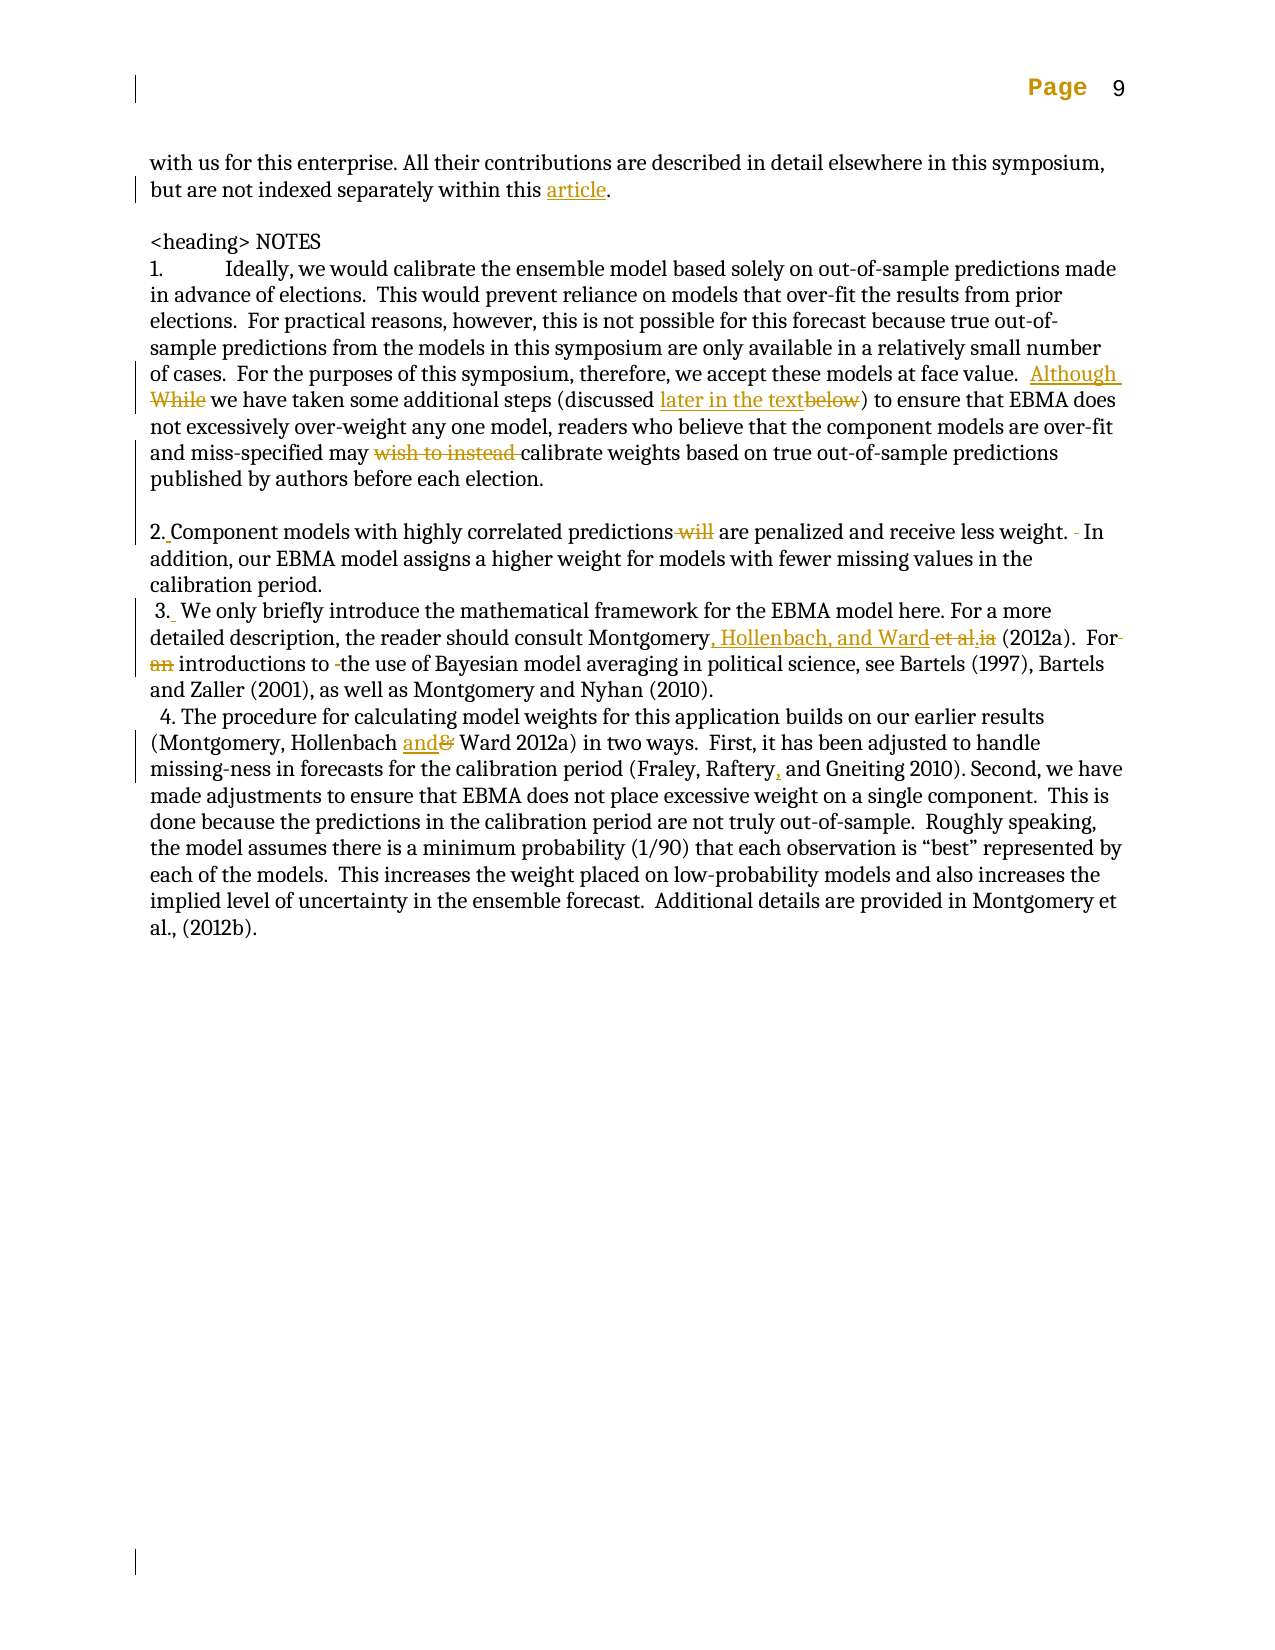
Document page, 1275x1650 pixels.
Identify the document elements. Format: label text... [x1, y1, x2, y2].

text <heading> NOTES [150, 229, 1125, 255]
text 4. The procedure for calculating model weights for this application builds on our earlier results (Montgomery, Hollenbach Ward 2012a) in two ways. First, it has been adjusted to handle missing-ness in forecasts for the calibration period (Fraley, Raftery and Gneiting 2010). Second, we have made adjustments to ensure that EBMA does not place excessive weight on a single component. This is done because the predictions in the calibration period are not truly out-of-sample. Roughly speaking, the model assumes there is a minimum probability (1/90) that each observation is “best” represented by each of the models. This increases the weight placed on low-probability models and also increases the implied level of uncertainty in the ensemble forecast. Additional details are provided in Montgomery et al., (2012b). [150, 703, 1125, 941]
text 2.Component models with highly correlated predictions are penalized and receive less weight. In addition, our EBMA model assigns a higher weight for models with fewer missing values in the calibration period. [150, 519, 1125, 598]
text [150, 150, 1125, 203]
text 3. We only briefly introduce the mathematical framework for the EBMA model here. For a more detailed description, the reader should consult Montgomery (2012a). For introductions to the use of Bayesian model averaging in political science, see Bartels (1997), Bartels and Zaller (2001), as well as Montgomery and Nyhan (2010). [150, 598, 1125, 703]
text 1. Ideally, we would calibrate the ensemble model based solely on out-of-sample predictions made in advance of elections. This would prevent reliance on models that over-fit the results from prior elections. For practical reasons, however, this is not possible for this forecast because true out-of-sample predictions from the models in this symposium are only available in a relatively small number of cases. For the purposes of this symposium, therefore, we accept these models at face value. we have taken some additional steps (discussed ) to ensure that EBMA does not excessively over-weight any one model, readers who believe that the component models are over-fit and miss-specified may calibrate weights based on true out-of-sample predictions published by authors before each election. [150, 255, 1125, 493]
